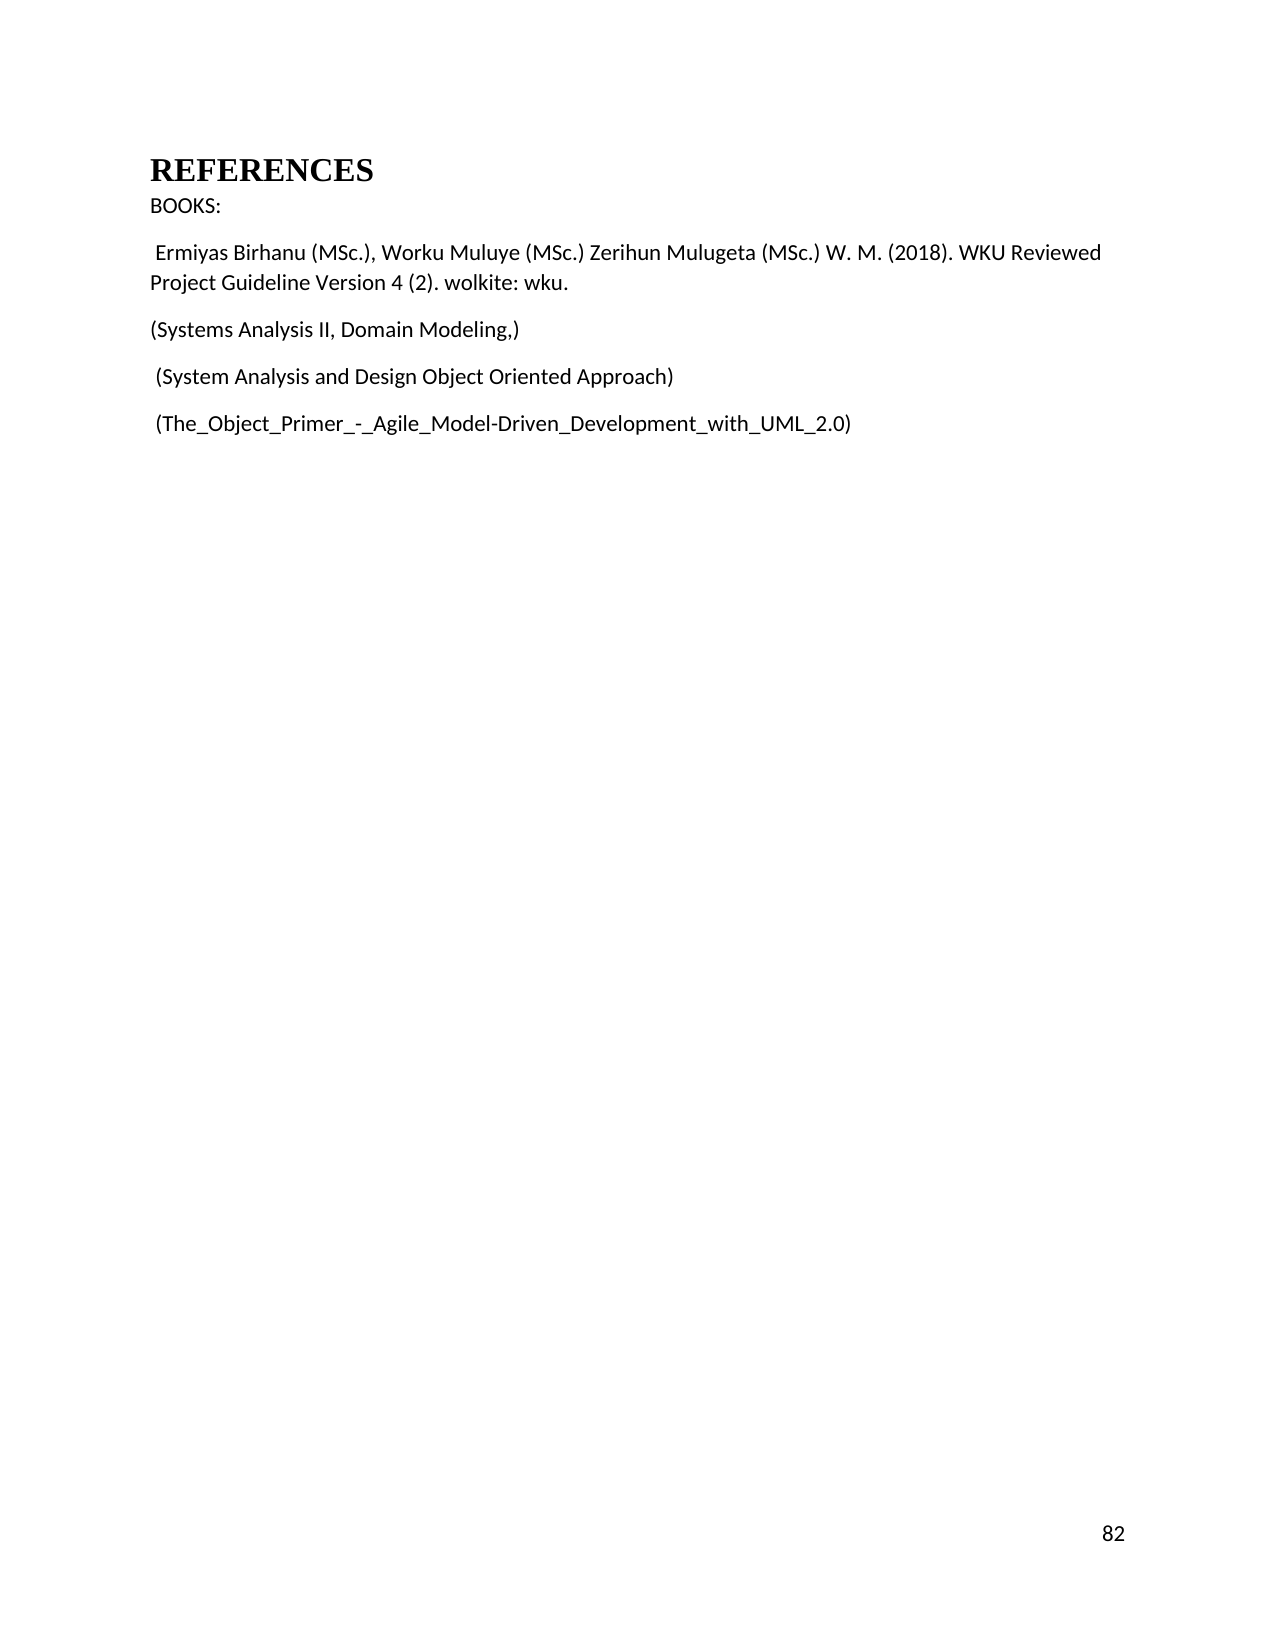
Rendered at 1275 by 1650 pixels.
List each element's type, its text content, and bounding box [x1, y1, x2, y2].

text Ermiyas Birhanu (MSc.), Worku Muluye (MSc.) Zerihun Mulugeta (MSc.) W. M. (2018). WKU Reviewed Project Guideline Version 4 (2). wolkite: wku. [150, 238, 1125, 296]
text BOOKS: [150, 191, 1125, 219]
text (Systems Analysis II, Domain Modeling,) [150, 315, 1125, 343]
text (System Analysis and Design Object Oriented Approach) [150, 362, 1125, 390]
text (The_Object_Primer_-_Agile_Model-Driven_Development_with_UML_2.0) [150, 409, 1125, 437]
subtitle REFERENCES [150, 150, 1125, 188]
